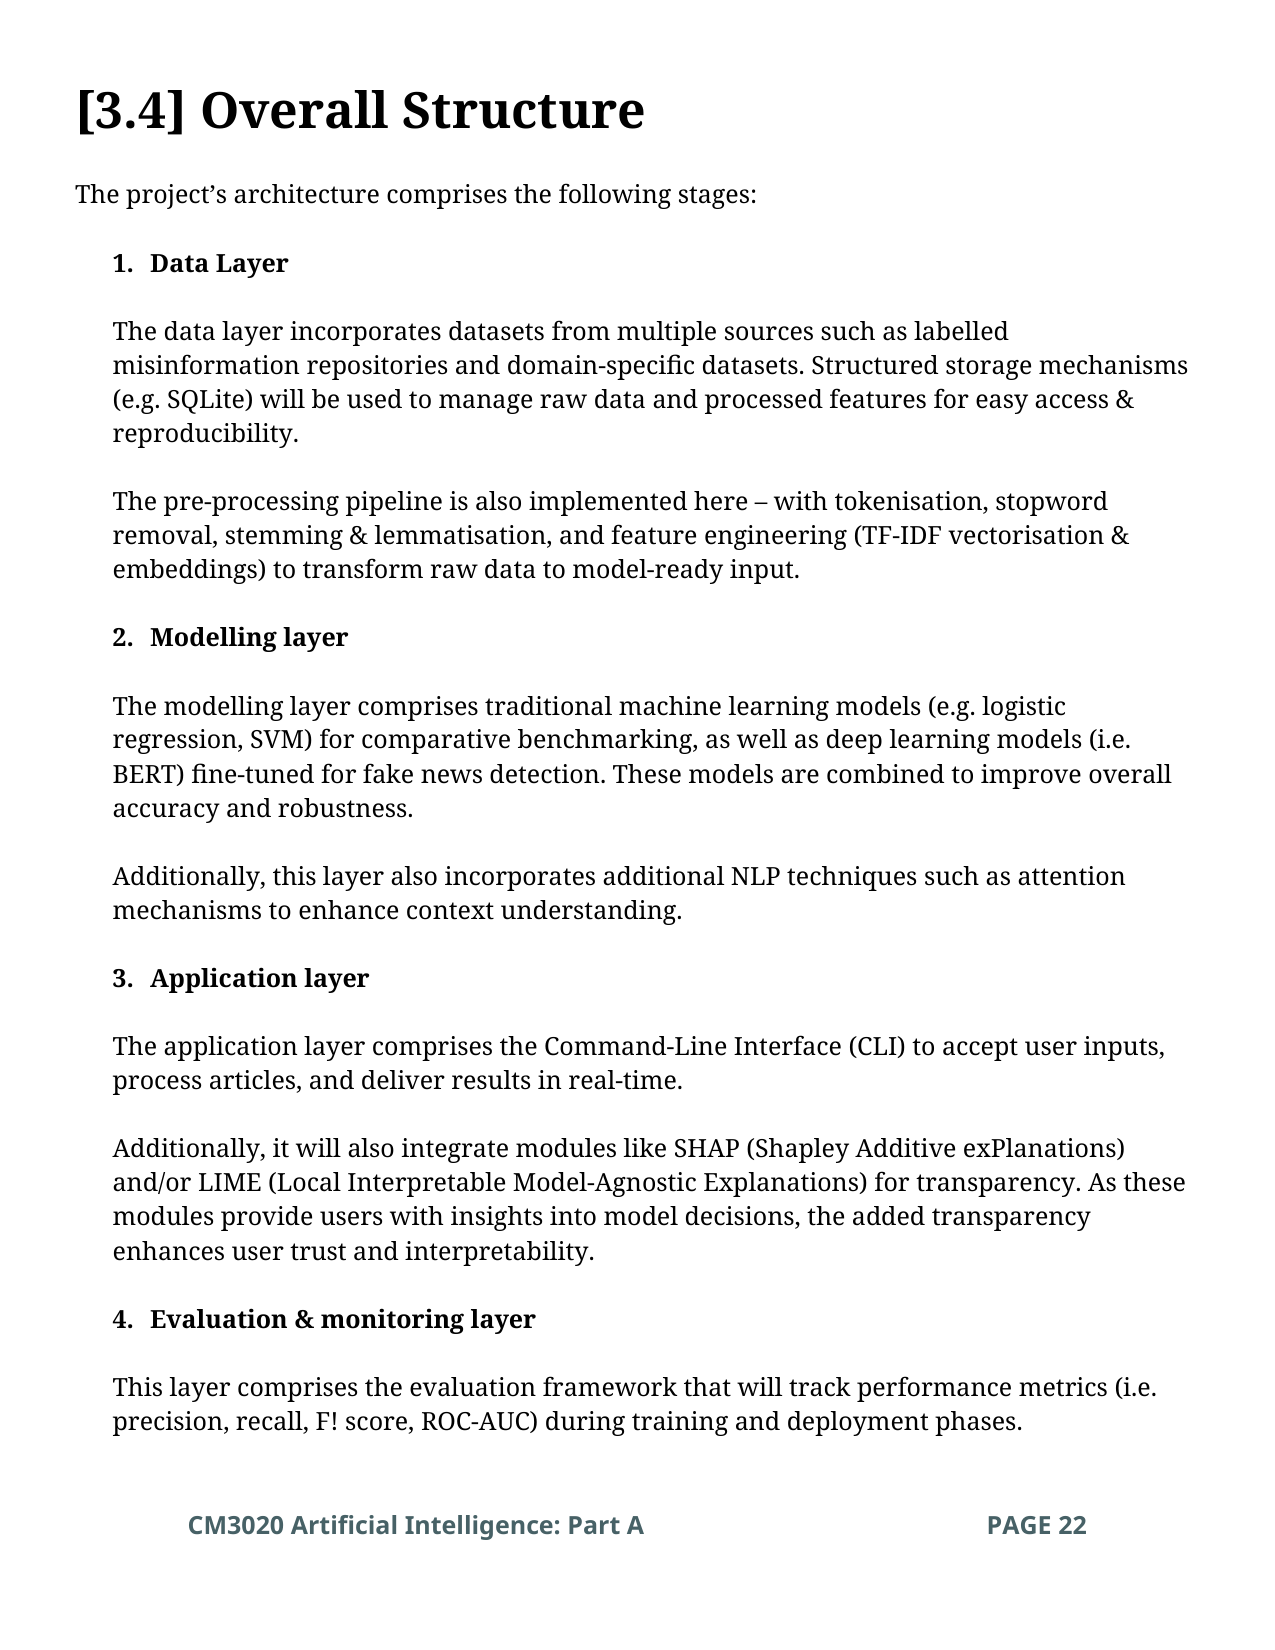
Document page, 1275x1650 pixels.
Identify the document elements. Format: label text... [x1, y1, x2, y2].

text The pre-processing pipeline is also implemented here – with tokenisation, stopword removal, stemming & lemmatisation, and feature engineering (TF-IDF vectorisation & embeddings) to transform raw data to model-ready input. [112, 484, 1200, 586]
list Application layer [112, 961, 1200, 995]
list Modelling layer [112, 620, 1200, 654]
text The application layer comprises the Command-Line Interface (CLI) to accept user inputs, process articles, and deliver results in real-time. [112, 1029, 1200, 1097]
subtitle [3.4] Overall Structure [75, 75, 1200, 143]
text The project’s architecture comprises the following stages: [75, 177, 1200, 211]
text The data layer incorporates datasets from multiple sources such as labelled misinformation repositories and domain-specific datasets. Structured storage mechanisms (e.g. SQLite) will be used to manage raw data and processed features for easy access & reproducibility. [112, 313, 1200, 450]
text Additionally, this layer also incorporates additional NLP techniques such as attention mechanisms to enhance context understanding. [112, 858, 1200, 927]
text This layer comprises the evaluation framework that will track performance metrics (i.e. precision, recall, F! score, ROC-AUC) during training and deployment phases. [112, 1369, 1200, 1437]
text Additionally, it will also integrate modules like SHAP (Shapley Additive exPlanations) and/or LIME (Local Interpretable Model-Agnostic Explanations) for transparency. As these modules provide users with insights into model decisions, the added transparency enhances user trust and interpretability. [112, 1131, 1200, 1267]
list Data Layer [112, 245, 1200, 279]
text The modelling layer comprises traditional machine learning models (e.g. logistic regression, SVM) for comparative benchmarking, as well as deep learning models (i.e. BERT) fine-tuned for fake news detection. These models are combined to improve overall accuracy and robustness. [112, 688, 1200, 824]
list Evaluation & monitoring layer [112, 1301, 1200, 1335]
